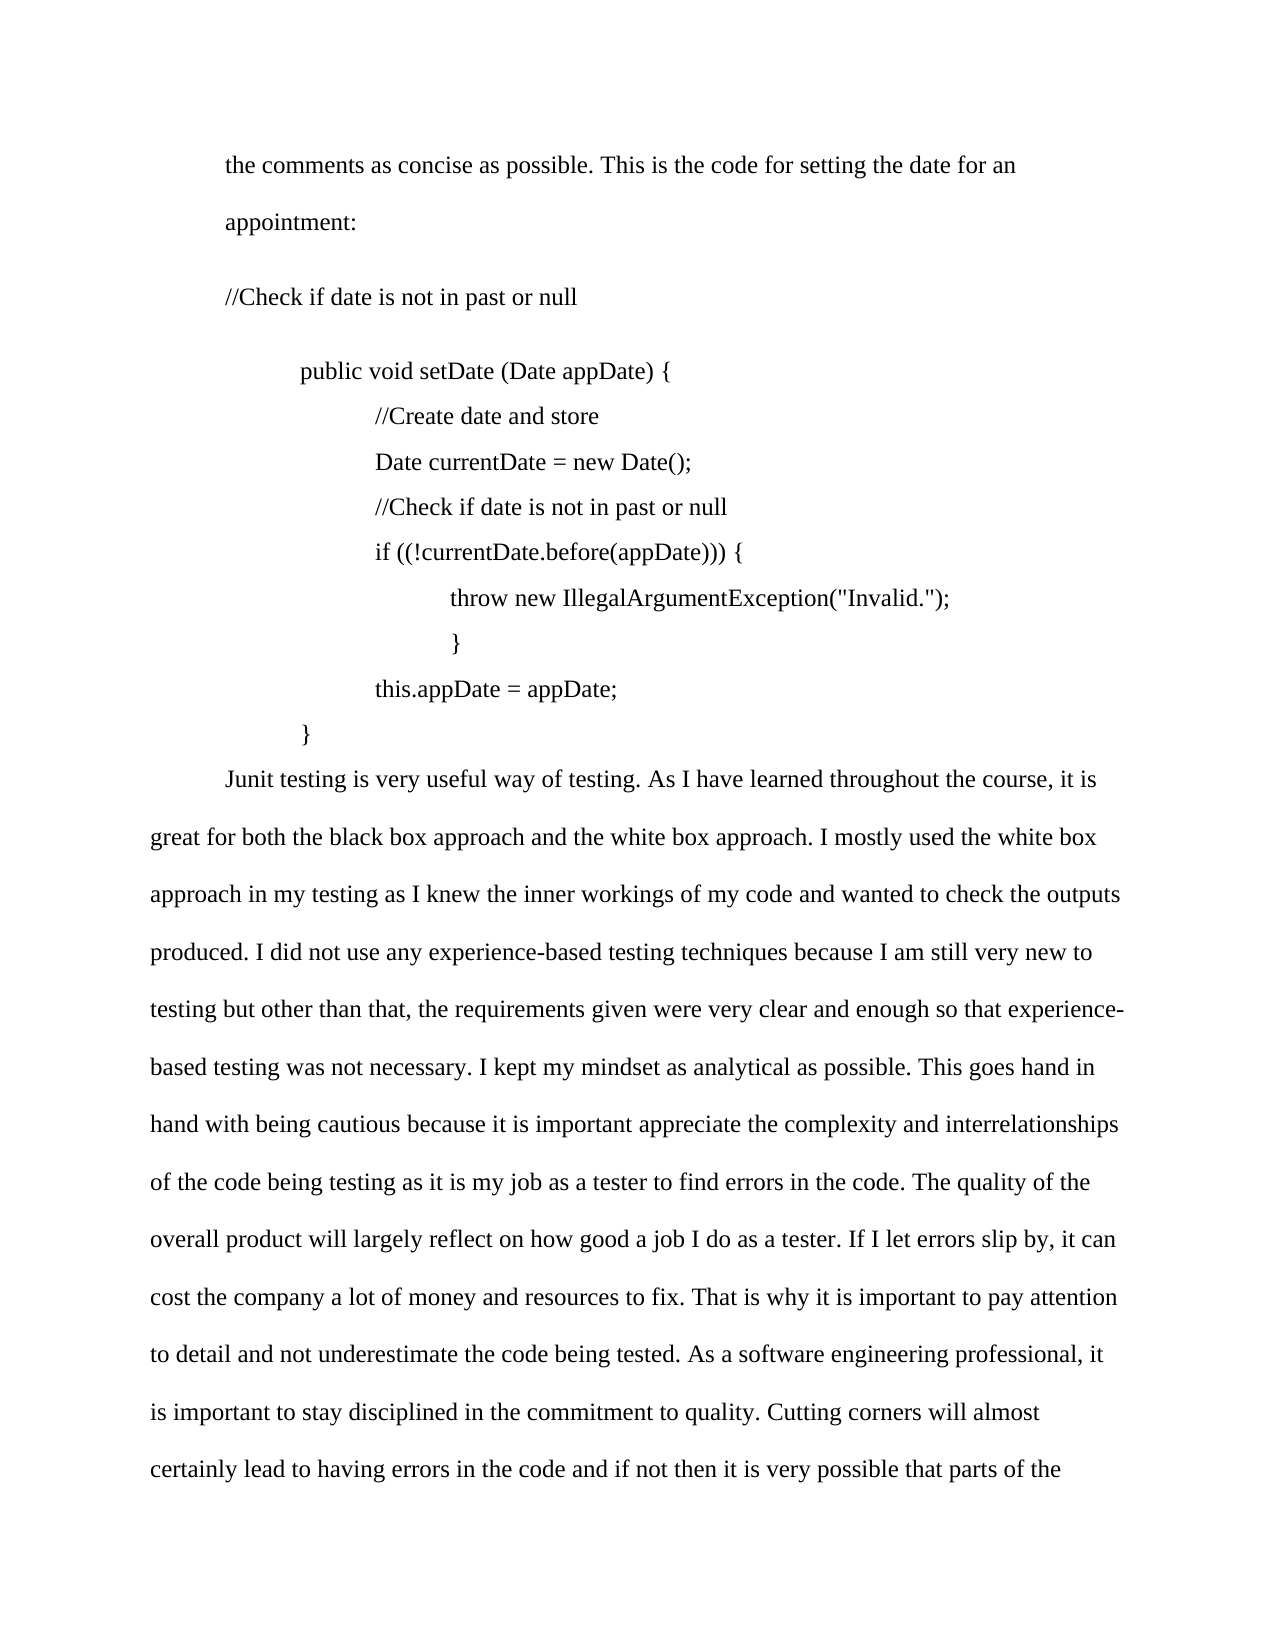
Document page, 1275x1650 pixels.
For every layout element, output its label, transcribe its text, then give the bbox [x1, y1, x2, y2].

text public void setDate (Date appDate) { [225, 356, 1125, 384]
text this.appDate = appDate; [225, 674, 1125, 702]
text //Create date and store [225, 401, 1125, 430]
text } [225, 628, 1125, 657]
text //Check if date is not in past or null [225, 492, 1125, 521]
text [225, 150, 1125, 236]
text } [225, 719, 1125, 748]
text throw new IllegalArgumentException("Invalid."); [225, 583, 1125, 612]
text if ((!currentDate.before(appDate))) { [225, 537, 1125, 566]
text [150, 764, 1125, 1483]
text Date currentDate = new Date(); [225, 447, 1125, 475]
text //Check if date is not in past or null [225, 282, 1125, 310]
